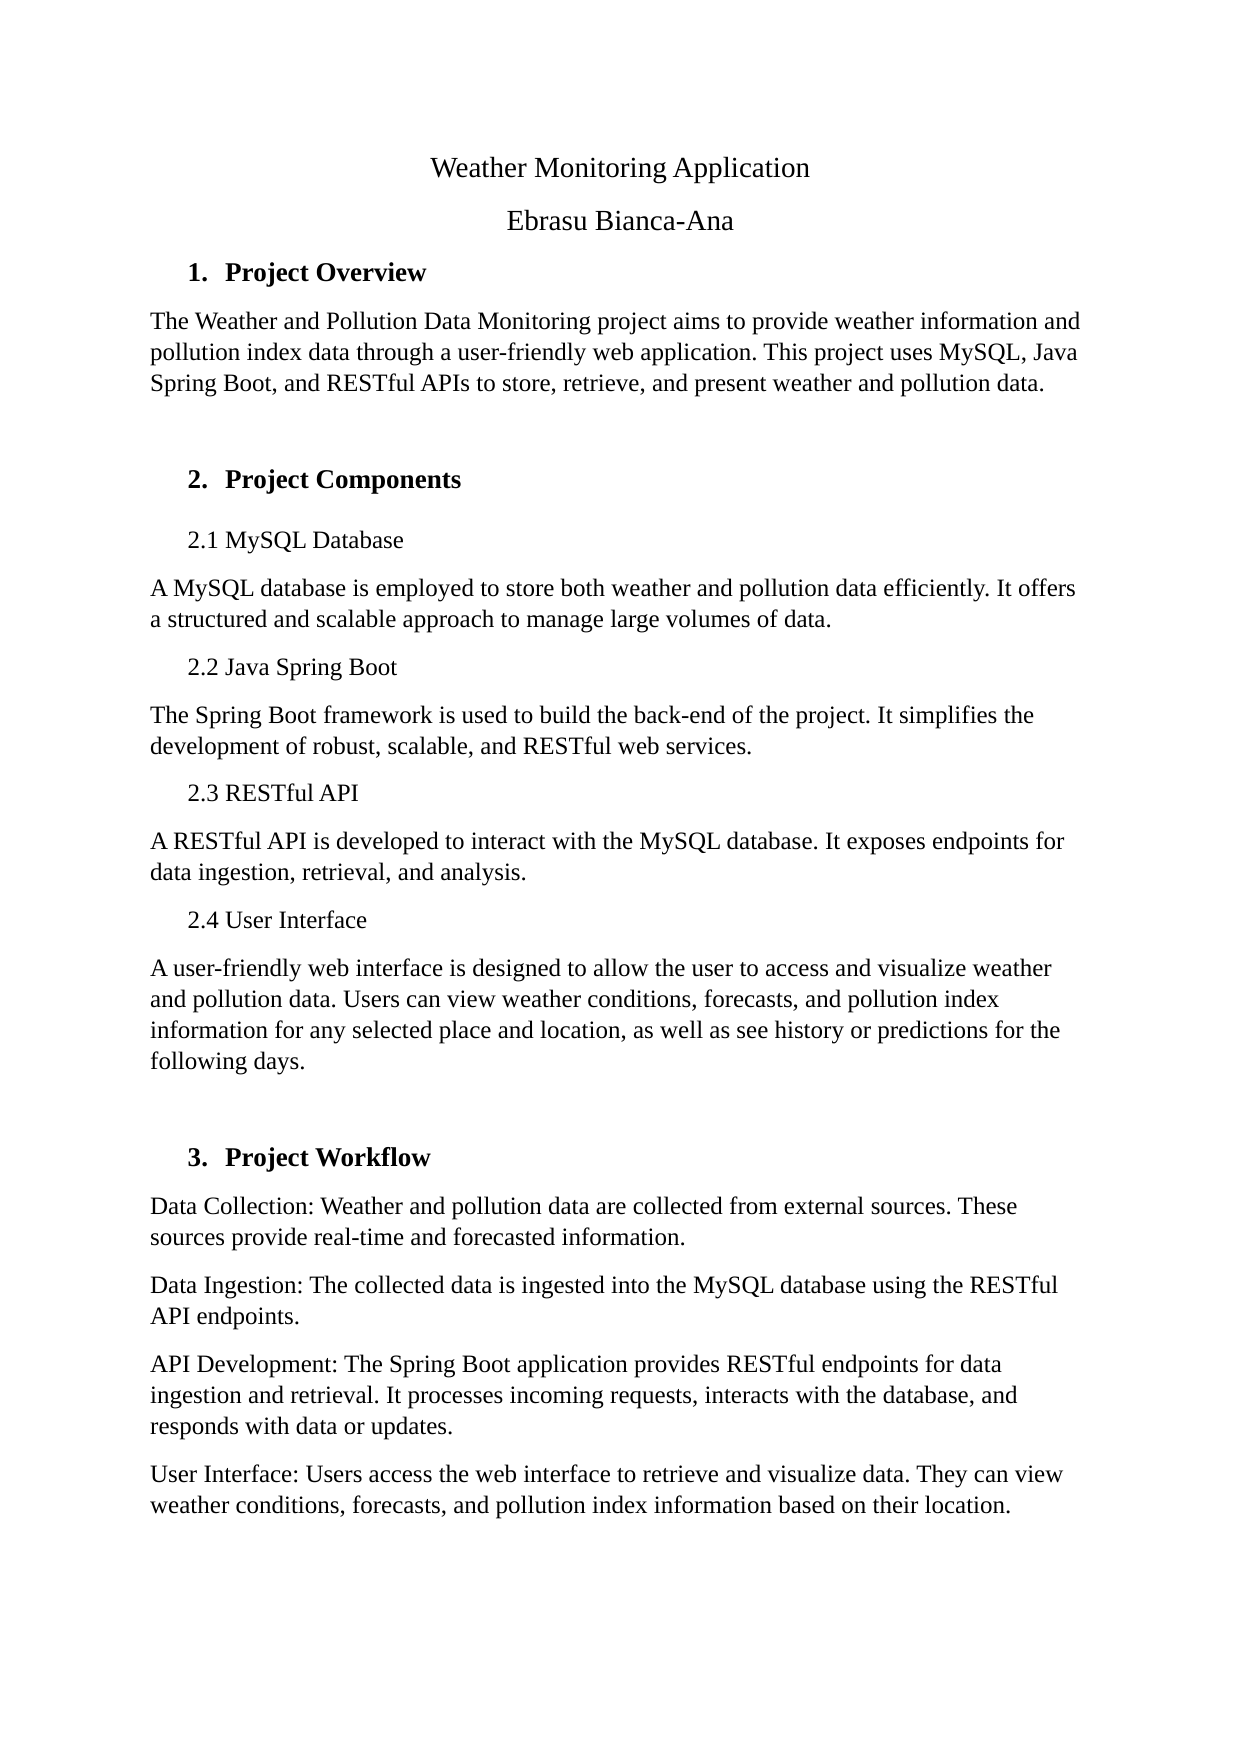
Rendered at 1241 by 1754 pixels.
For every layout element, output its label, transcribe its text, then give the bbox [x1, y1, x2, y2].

list MySQL Database [187, 526, 1090, 554]
text Data Collection: Weather and pollution data are collected from external sources. These sources provide real-time and forecasted information. [150, 1191, 1090, 1251]
list Project Workflow [187, 1141, 1090, 1172]
list Project Overview [187, 256, 1090, 287]
text Weather Monitoring Application [150, 150, 1090, 183]
text Ebrasu Bianca-Ana [150, 203, 1090, 236]
text A user-friendly web interface is designed to allow the user to access and visualize weather and pollution data. Users can view weather conditions, forecasts, and pollution index information for any selected place and location, as well as see history or predictions for the following days. [150, 953, 1090, 1074]
list User Interface [187, 905, 1090, 934]
text A MySQL database is employed to store both weather and pollution data efficiently. It offers a structured and scalable approach to manage large volumes of data. [150, 573, 1090, 633]
list RESTful API [187, 778, 1090, 807]
text User Interface: Users access the web interface to retrieve and visualize data. They can view weather conditions, forecasts, and pollution index information based on their location. [150, 1459, 1090, 1518]
text The Spring Boot framework is used to build the back-end of the project. It simplifies the development of robust, scalable, and RESTful web services. [150, 700, 1090, 759]
list Java Spring Boot [187, 652, 1090, 681]
text API Development: The Spring Boot application provides RESTful endpoints for data ingestion and retrieval. It processes incoming requests, interacts with the database, and responds with data or updates. [150, 1349, 1090, 1440]
text A RESTful API is developed to interact with the MySQL database. It exposes endpoints for data ingestion, retrieval, and analysis. [150, 826, 1090, 886]
text Data Ingestion: The collected data is ingested into the MySQL database using the RESTful API endpoints. [150, 1270, 1090, 1330]
text The Weather and Pollution Data Monitoring project aims to provide weather information and pollution index data through a user-friendly web application. This project uses MySQL, Java Spring Boot, and RESTful APIs to store, retrieve, and present weather and pollution data. [150, 306, 1090, 397]
list Project Components [187, 463, 1090, 494]
